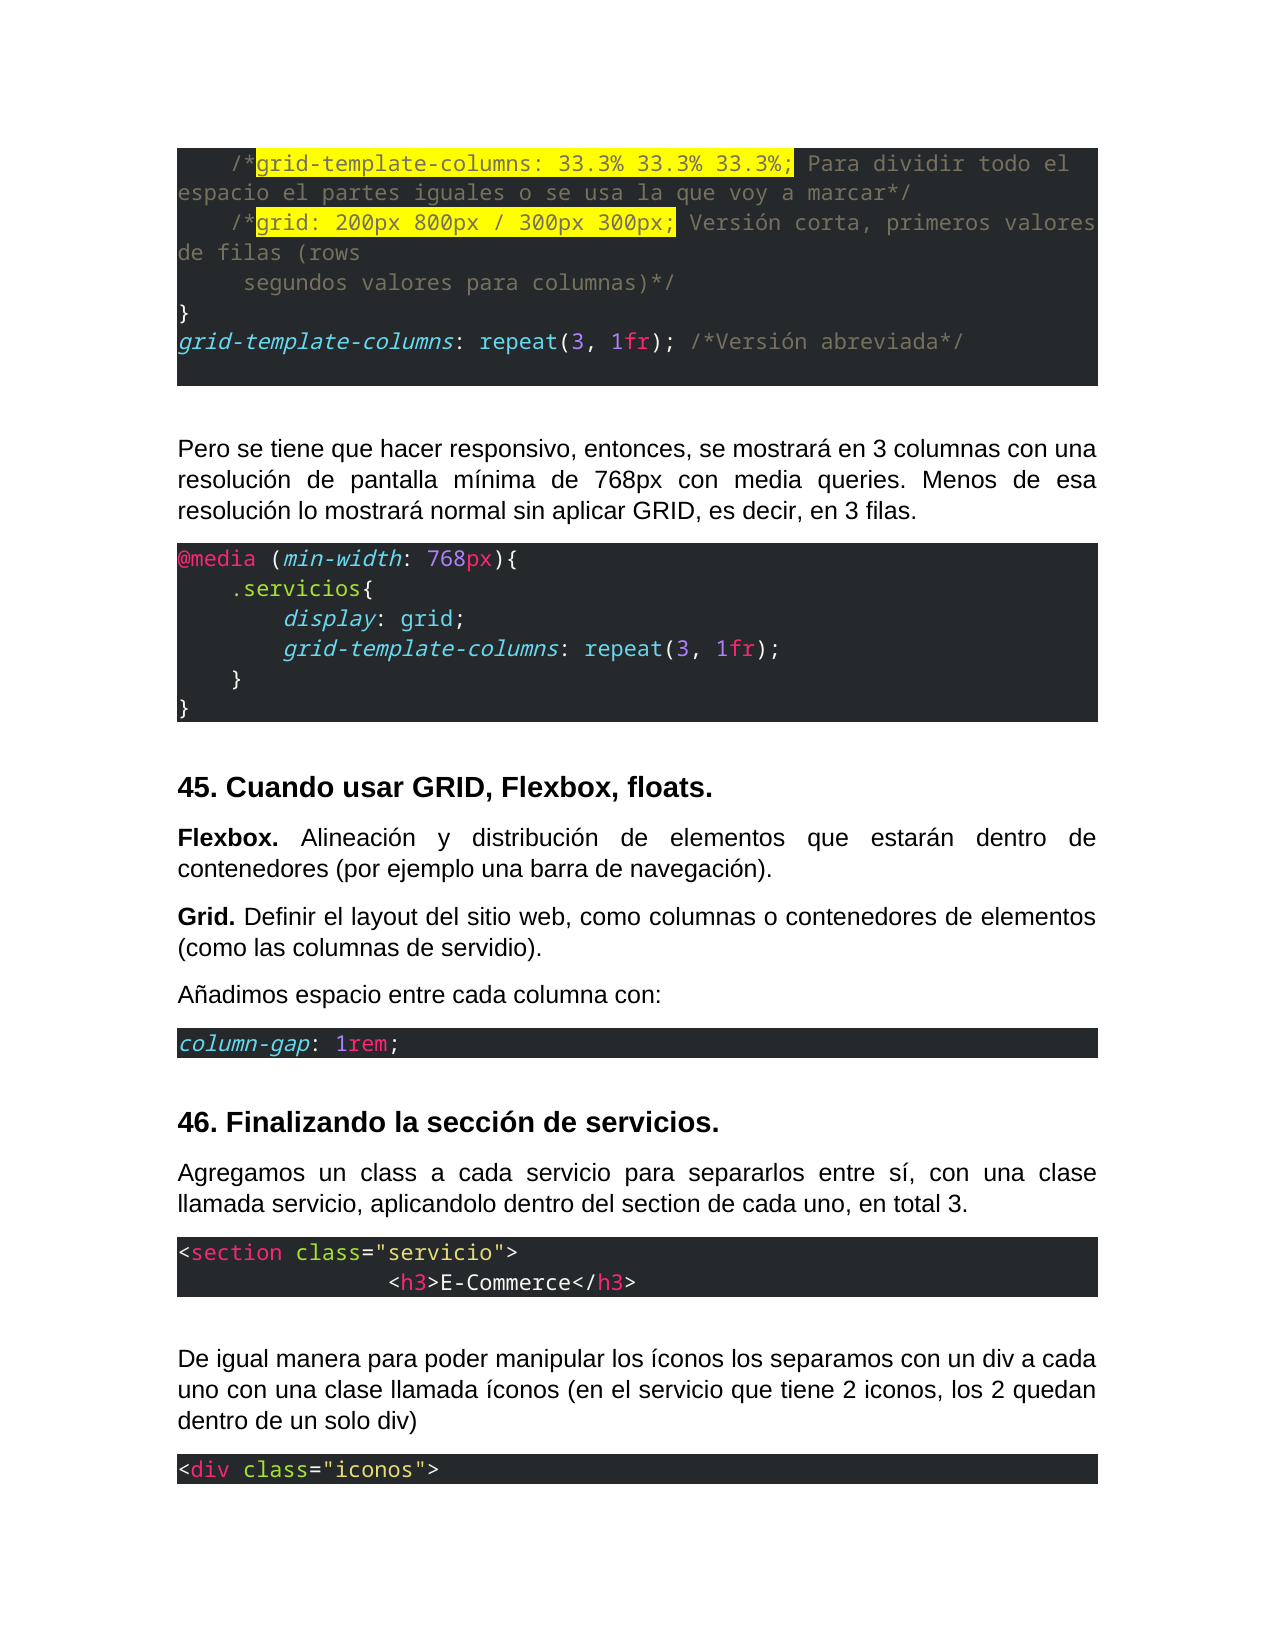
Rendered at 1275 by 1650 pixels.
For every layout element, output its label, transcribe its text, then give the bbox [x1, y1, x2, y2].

text Añadimos espacio entre cada columna con: [177, 980, 1098, 1009]
text <section class="servicio"> [177, 1237, 1098, 1267]
text column-gap: 1rem; [177, 1028, 1098, 1058]
text Grid. Definir el layout del sitio web, como columnas o contenedores de elementos (como las columnas de servidio). [177, 901, 1098, 961]
text /*grid-template-columns: 33.3% 33.3% 33.3%; Para dividir todo el espacio el partes iguales o se usa la que voy a marcar*/ [177, 148, 1098, 207]
text grid-template-columns: repeat(3, 1fr); /*Versión abreviada*/ [177, 326, 1098, 356]
text grid-template-columns: repeat(3, 1fr); [177, 633, 1098, 663]
text /*grid: 200px 800px / 300px 300px; Versión corta, primeros valores de filas (rows [177, 207, 1098, 267]
text } [177, 297, 1098, 326]
text Agregamos un class a cada servicio para separarlos entre sí, con una clase llamada servicio, aplicandolo dentro del section de cada uno, en total 3. [177, 1158, 1098, 1218]
text Pero se tiene que hacer responsivo, entonces, se mostrará en 3 columnas con una resolución de pantalla mínima de 768px con media queries. Menos de esa resolución lo mostrará normal sin aplicar GRID, es decir, en 3 filas. [177, 434, 1098, 524]
text Flexbox. Alineación y distribución de elementos que estarán dentro de contenedores (por ejemplo una barra de navegación). [177, 823, 1098, 882]
text De igual manera para poder manipular los íconos los separamos con un div a cada uno con una clase llamada íconos (en el servicio que tiene 2 iconos, los 2 quedan dentro de un solo div) [177, 1344, 1098, 1435]
text @media (min-width: 768px){ [177, 543, 1098, 573]
text } [177, 692, 1098, 722]
text segundos valores para columnas)*/ [177, 267, 1098, 297]
text } [177, 663, 1098, 692]
text <h3>E-Commerce</h3> [177, 1267, 1098, 1297]
text <div class="iconos"> [177, 1454, 1098, 1484]
text 45. Cuando usar GRID, Flexbox, floats. [177, 770, 1098, 803]
text display: grid; [177, 603, 1098, 633]
text 46. Finalizando la sección de servicios. [177, 1105, 1098, 1139]
text .servicios{ [177, 573, 1098, 603]
